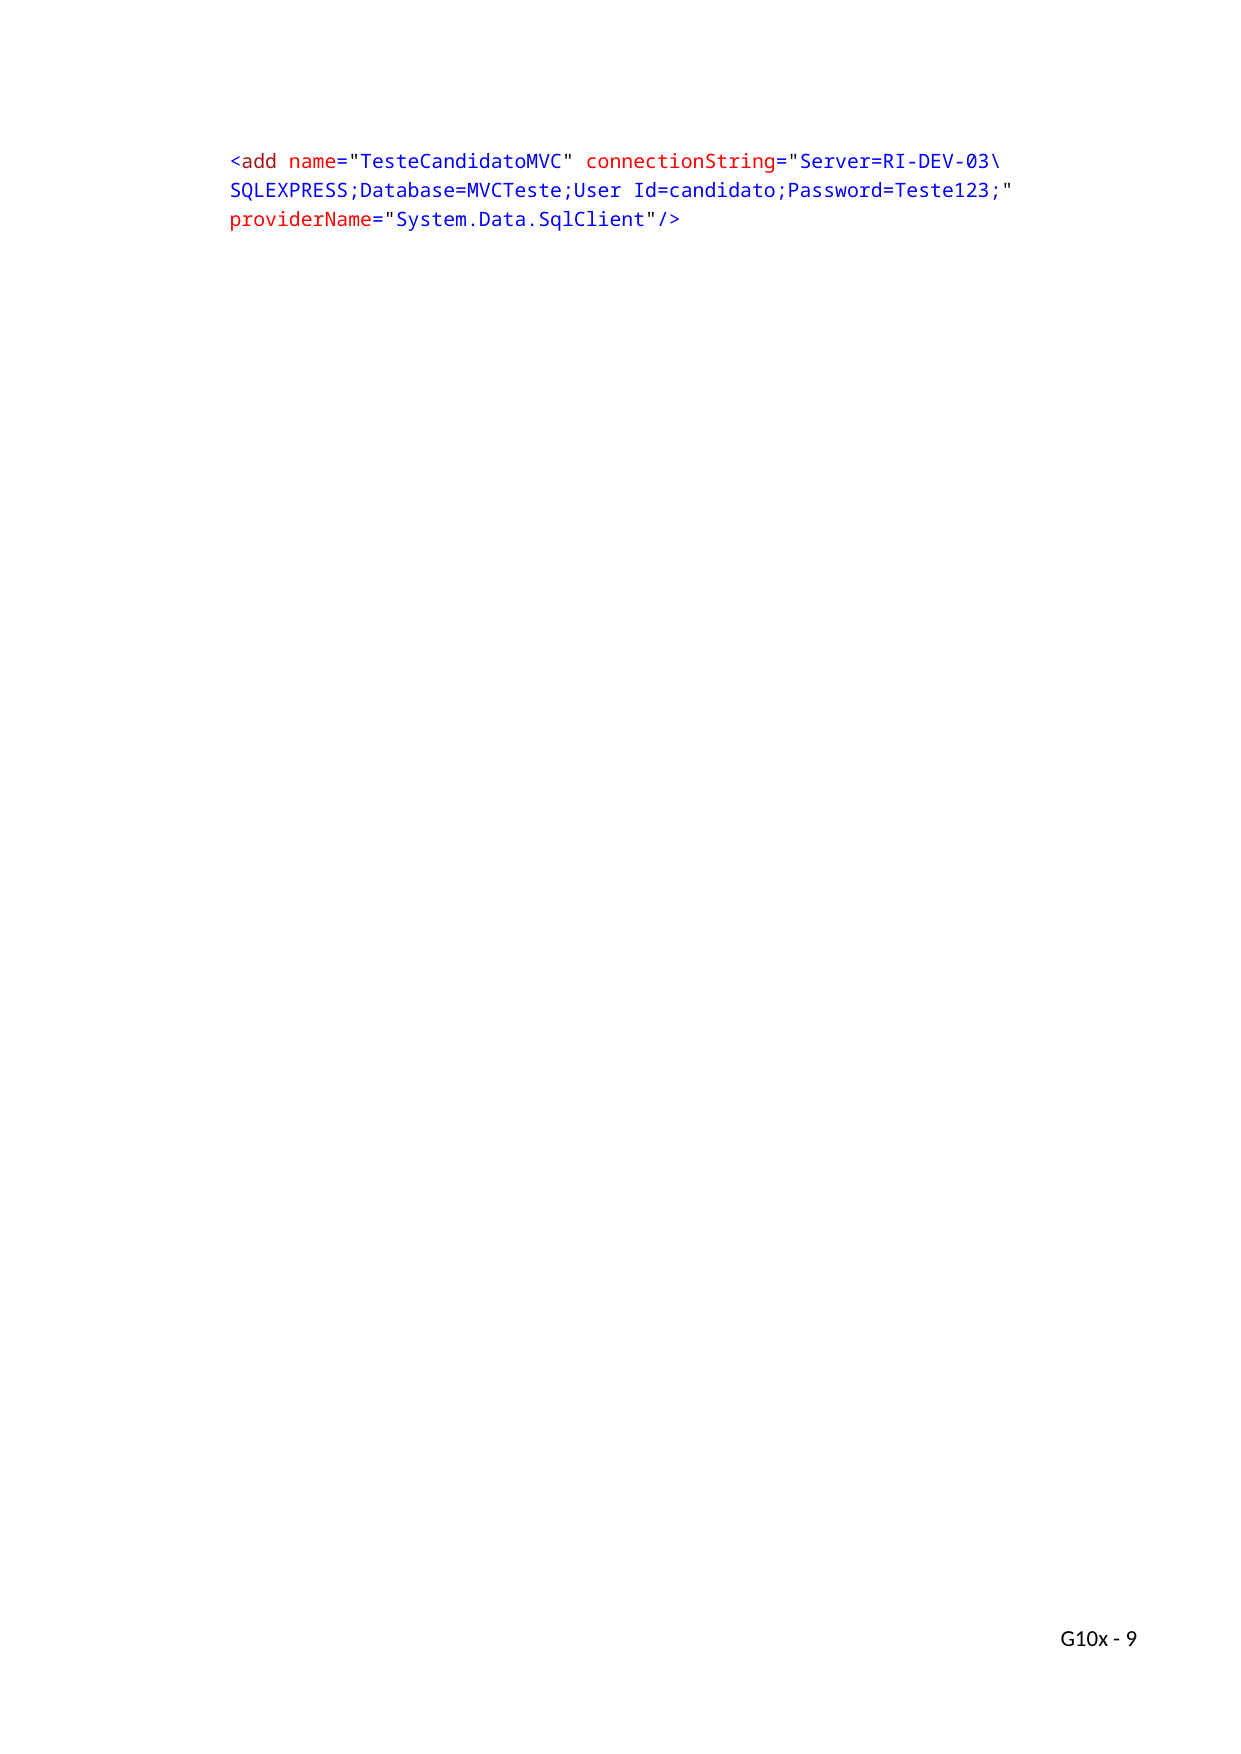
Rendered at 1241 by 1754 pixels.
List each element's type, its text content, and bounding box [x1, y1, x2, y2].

text <add name="TesteCandidatoMVC" connectionString="Server=RI-DEV-03\SQLEXPRESS;Database=MVCTeste;User Id=candidato;Password=Teste123;" providerName="System.Data.SqlClient"/> [229, 148, 1137, 233]
